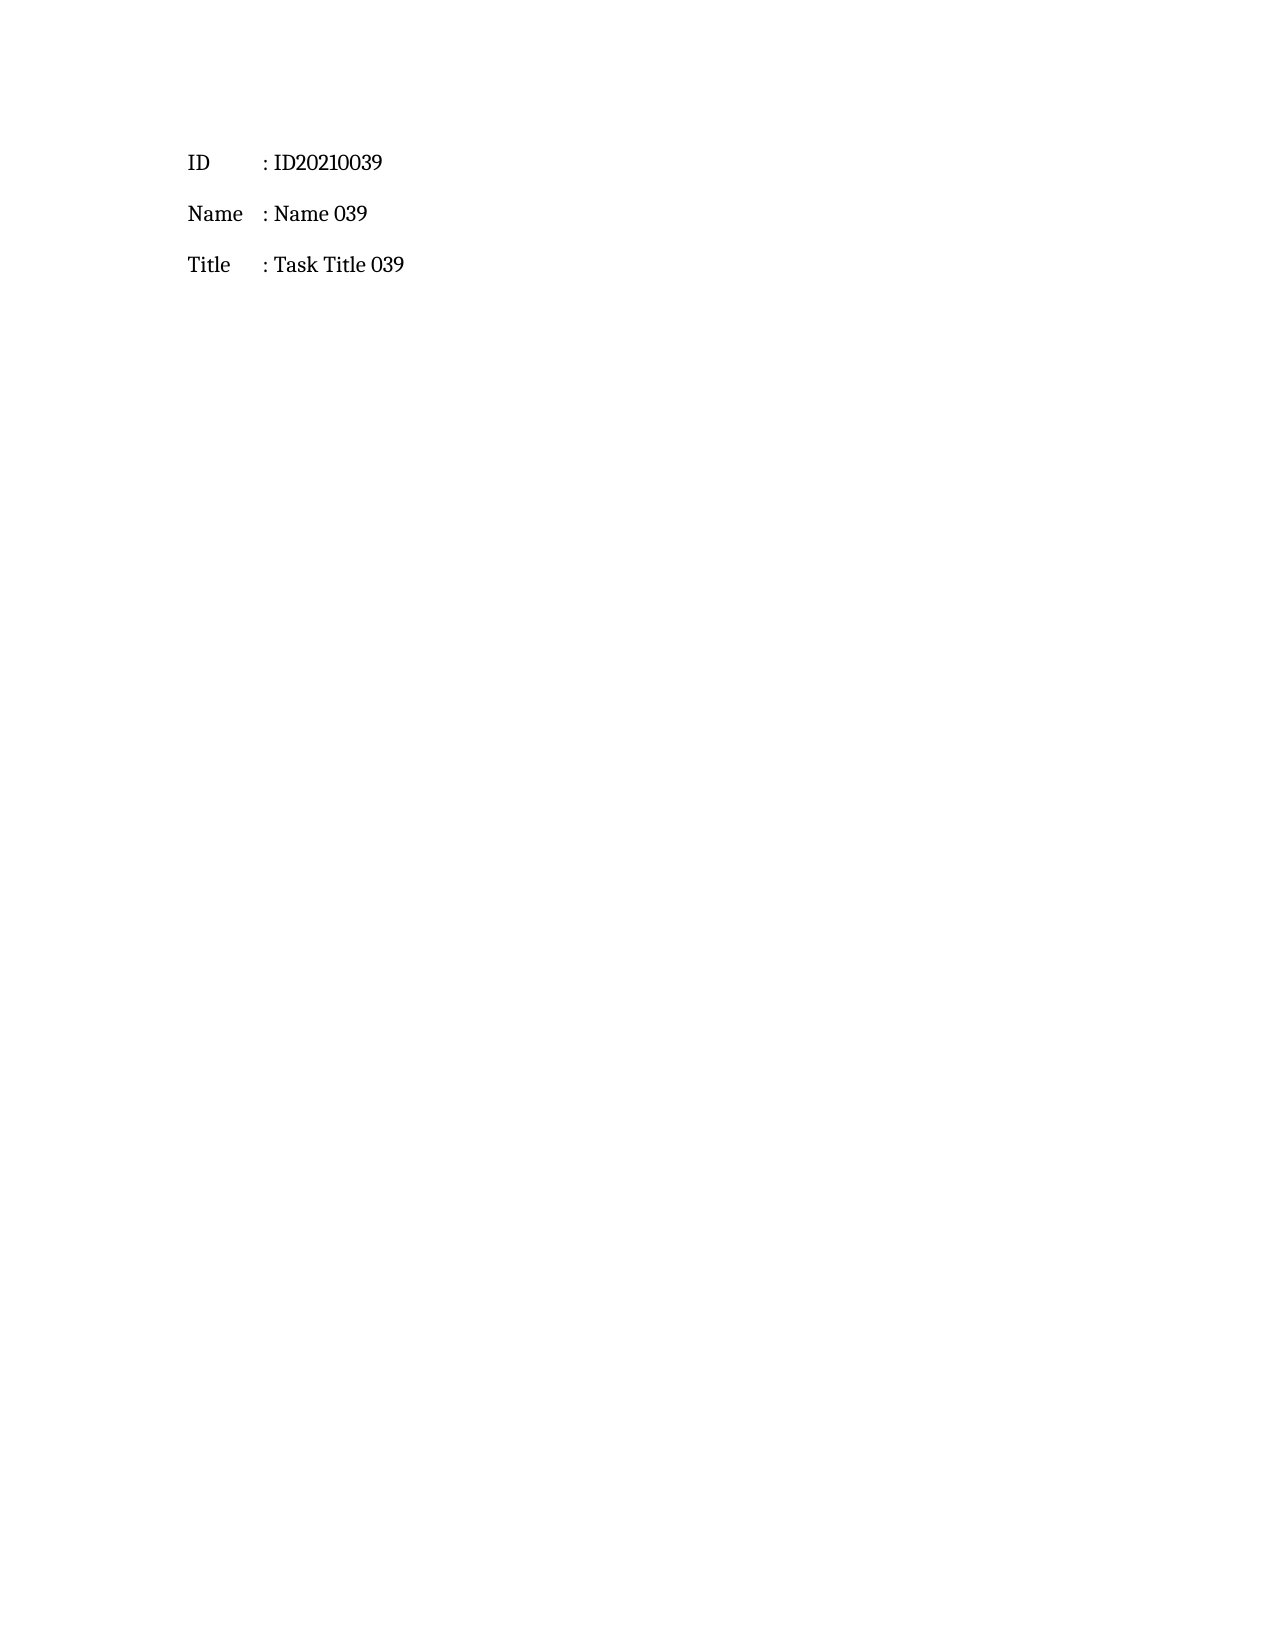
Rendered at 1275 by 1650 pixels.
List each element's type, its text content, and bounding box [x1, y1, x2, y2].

text Title : Task Title 039 [187, 252, 1087, 278]
text ID : ID20210039 [187, 150, 1087, 176]
text Name : Name 039 [187, 201, 1087, 227]
